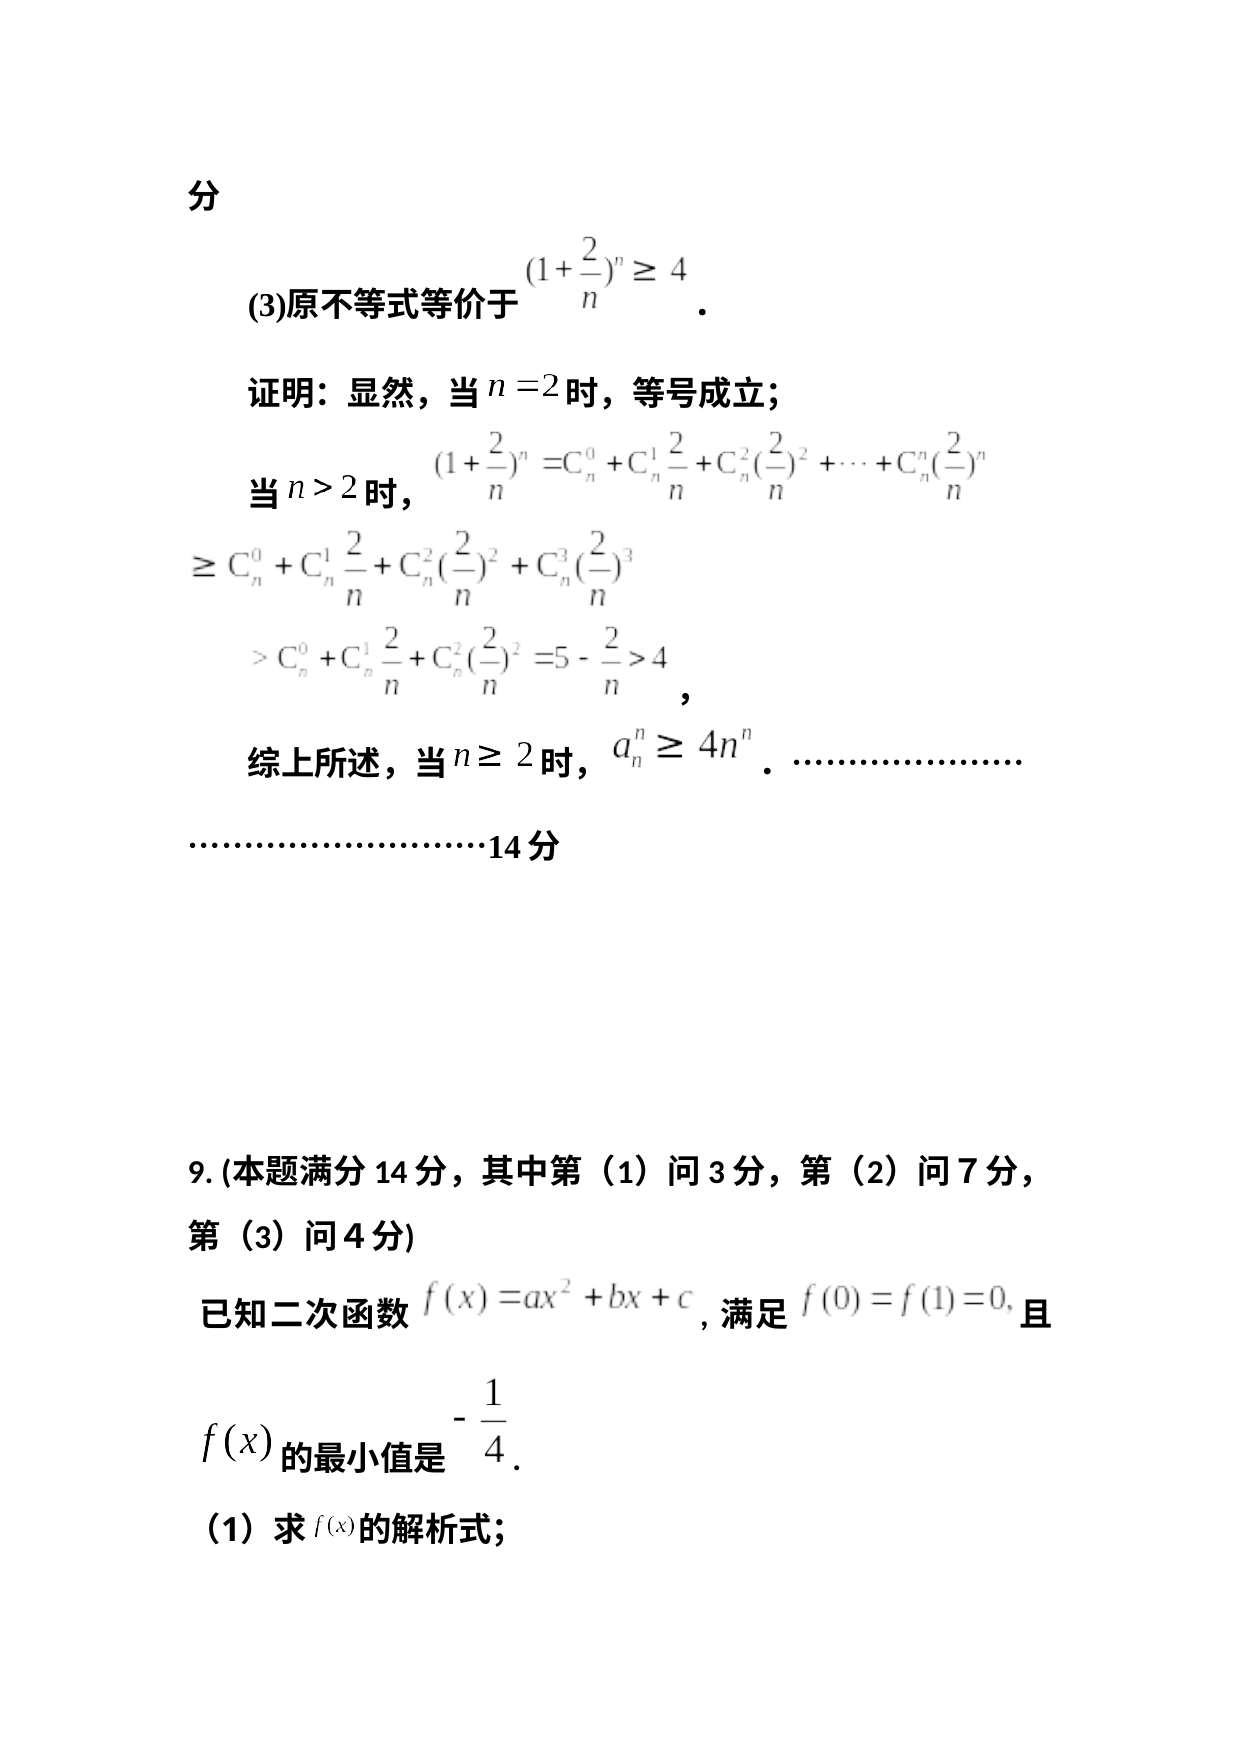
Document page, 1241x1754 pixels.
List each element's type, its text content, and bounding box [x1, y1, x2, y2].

text 由①②得，数列的通项公式为．…9分 [187, 162, 1053, 227]
text 综上所述，当时，．…………………………………………14分 [187, 714, 1053, 877]
text 已知二次函数, 满足且的最小值是. [187, 1267, 1053, 1494]
text ， [187, 617, 1053, 714]
text 证明：显然，当时，等号成立； [187, 357, 1053, 422]
text (3)原不等式等价于． [187, 227, 1053, 357]
text （1）求的解析式； [187, 1494, 1053, 1559]
text 当时， [187, 422, 1053, 617]
text 9. (本题满分14分，其中第（1）问3分，第（2）问７分，第（3）问４分) [187, 1137, 1053, 1267]
